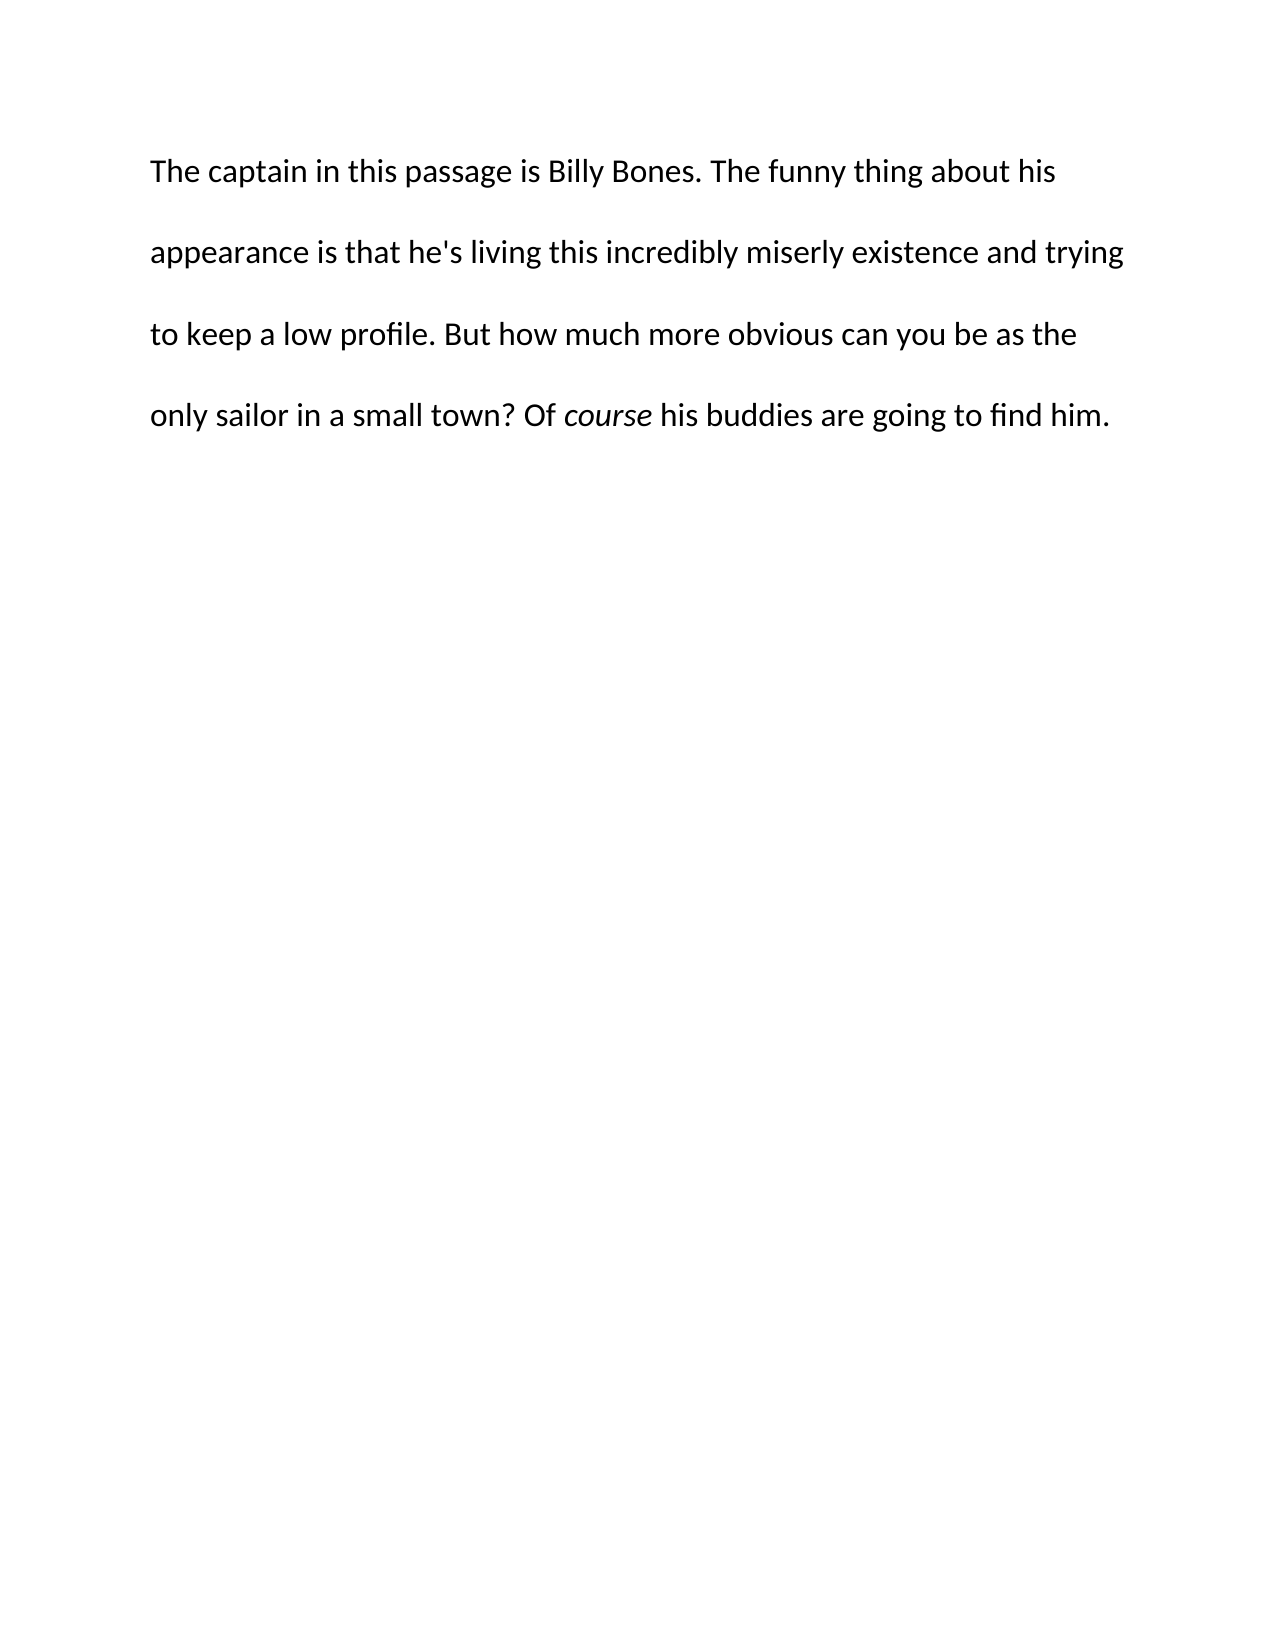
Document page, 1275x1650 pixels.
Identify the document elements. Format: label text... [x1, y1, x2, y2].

text The captain in this passage is Billy Bones. The funny thing about his appearance is that he's living this incredibly miserly existence and trying to keep a low profile. But how much more obvious can you be as the only sailor in a small town? Of course his buddies are going to find him. [150, 150, 1125, 435]
